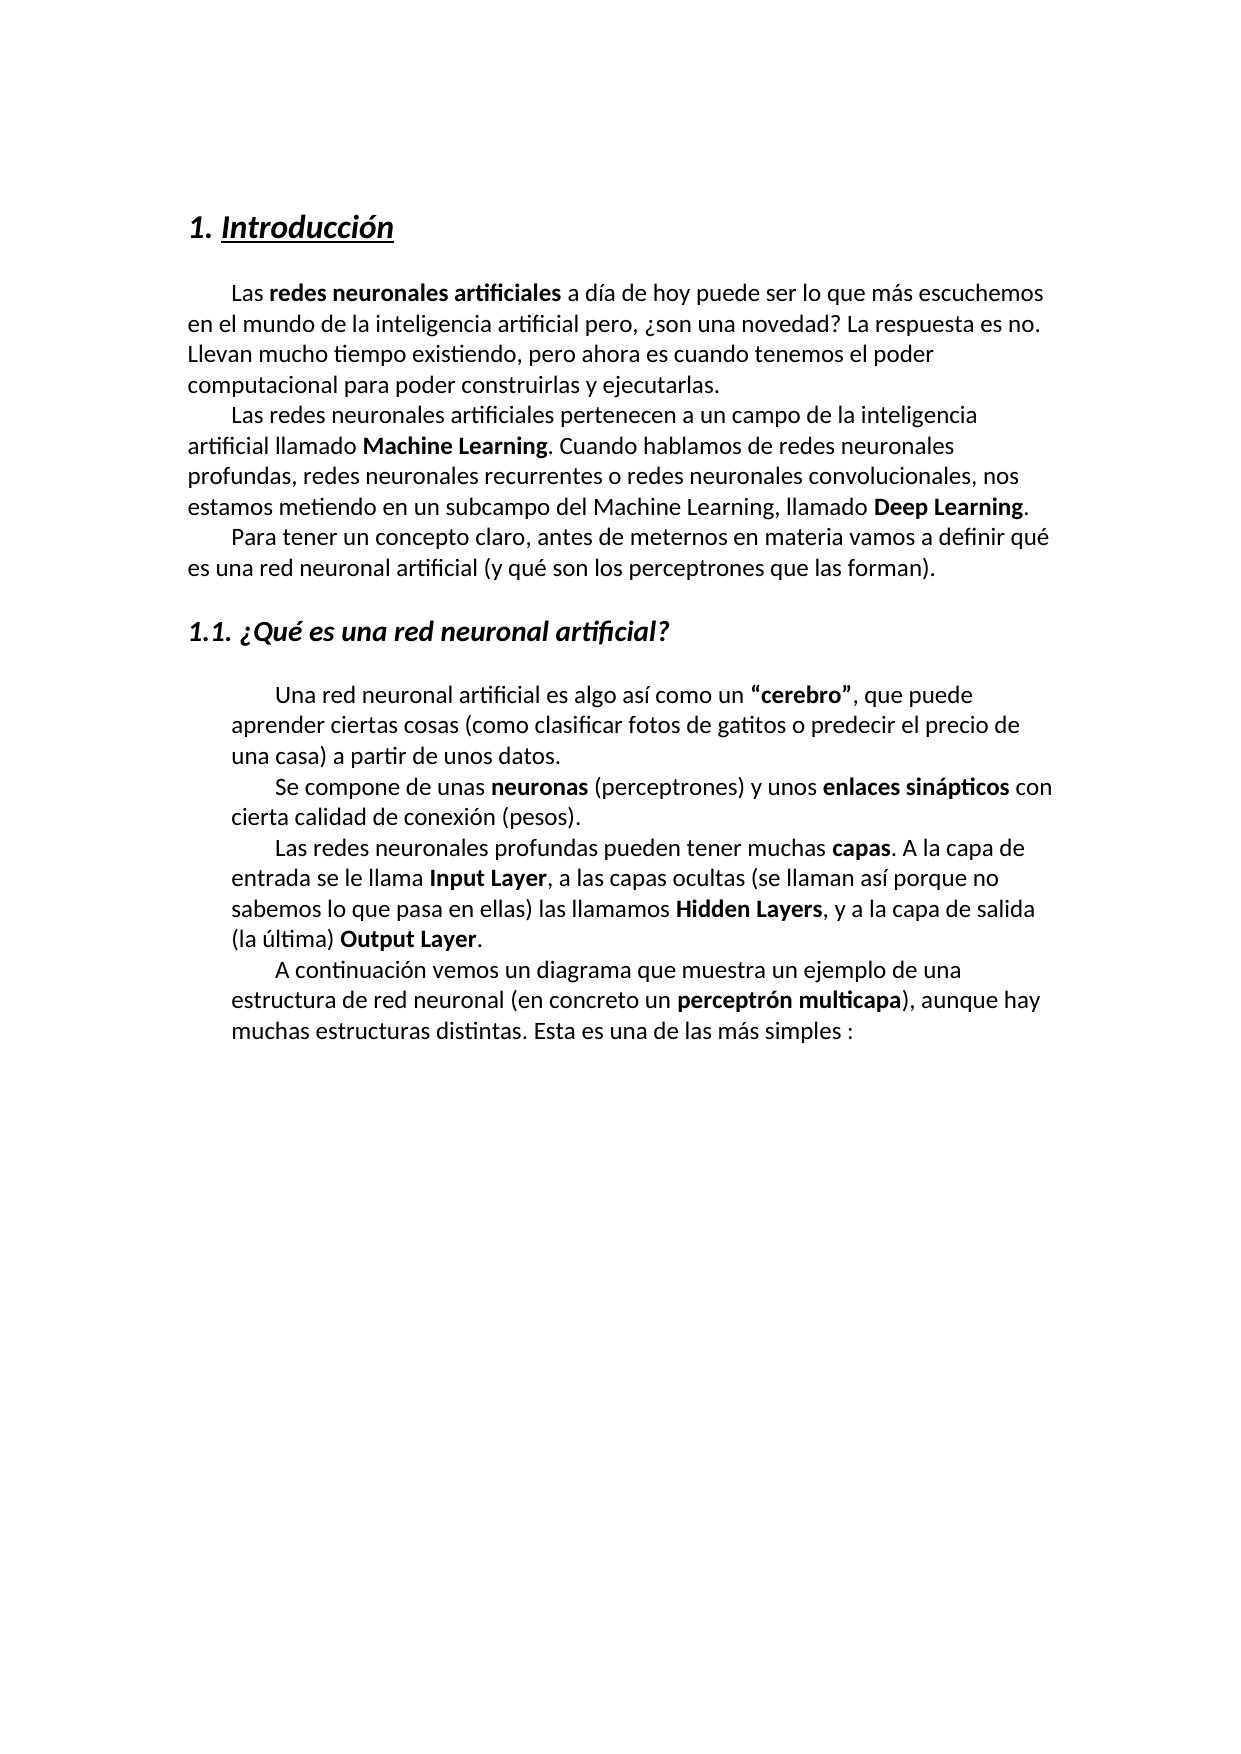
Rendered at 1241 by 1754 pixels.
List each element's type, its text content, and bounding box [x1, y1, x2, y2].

list Para tener un concepto claro, antes de meternos en materia vamos a definir qué es una red neuronal artificial (y qué son los perceptrones que las forman). [187, 521, 1053, 582]
list Las redes neuronales artificiales a día de hoy puede ser lo que más escuchemos en el mundo de la inteligencia artificial pero, ¿son una novedad? La respuesta es no. Llevan mucho tiempo existiendo, pero ahora es cuando tenemos el poder computacional para poder construirlas y ejecutarlas. [187, 277, 1053, 399]
list Las redes neuronales artificiales pertenecen a un campo de la inteligencia artificial llamado Machine Learning. Cuando hablamos de redes neuronales profundas, redes neuronales recurrentes o redes neuronales convolucionales, nos estamos metiendo en un subcampo del Machine Learning, llamado Deep Learning. [187, 399, 1053, 521]
list Una red neuronal artificial es algo así como un “cerebro”, que puede aprender ciertas cosas (como clasificar fotos de gatitos o predecir el precio de una casa) a partir de unos datos. [231, 679, 1053, 771]
list Se compone de unas neuronas (perceptrones) y unos enlaces sinápticos con cierta calidad de conexión (pesos). [231, 771, 1053, 832]
list ¿Qué es una red neuronal artificial? [187, 613, 1053, 648]
list Introducción [187, 206, 1053, 247]
list A continuación vemos un diagrama que muestra un ejemplo de una estructura de red neuronal (en concreto un perceptrón multicapa), aunque hay muchas estructuras distintas. Esta es una de las más simples : [231, 954, 1053, 1045]
list Las redes neuronales profundas pueden tener muchas capas. A la capa de entrada se le llama Input Layer, a las capas ocultas (se llaman así porque no sabemos lo que pasa en ellas) las llamamos Hidden Layers, y a la capa de salida (la última) Output Layer. [231, 832, 1053, 954]
